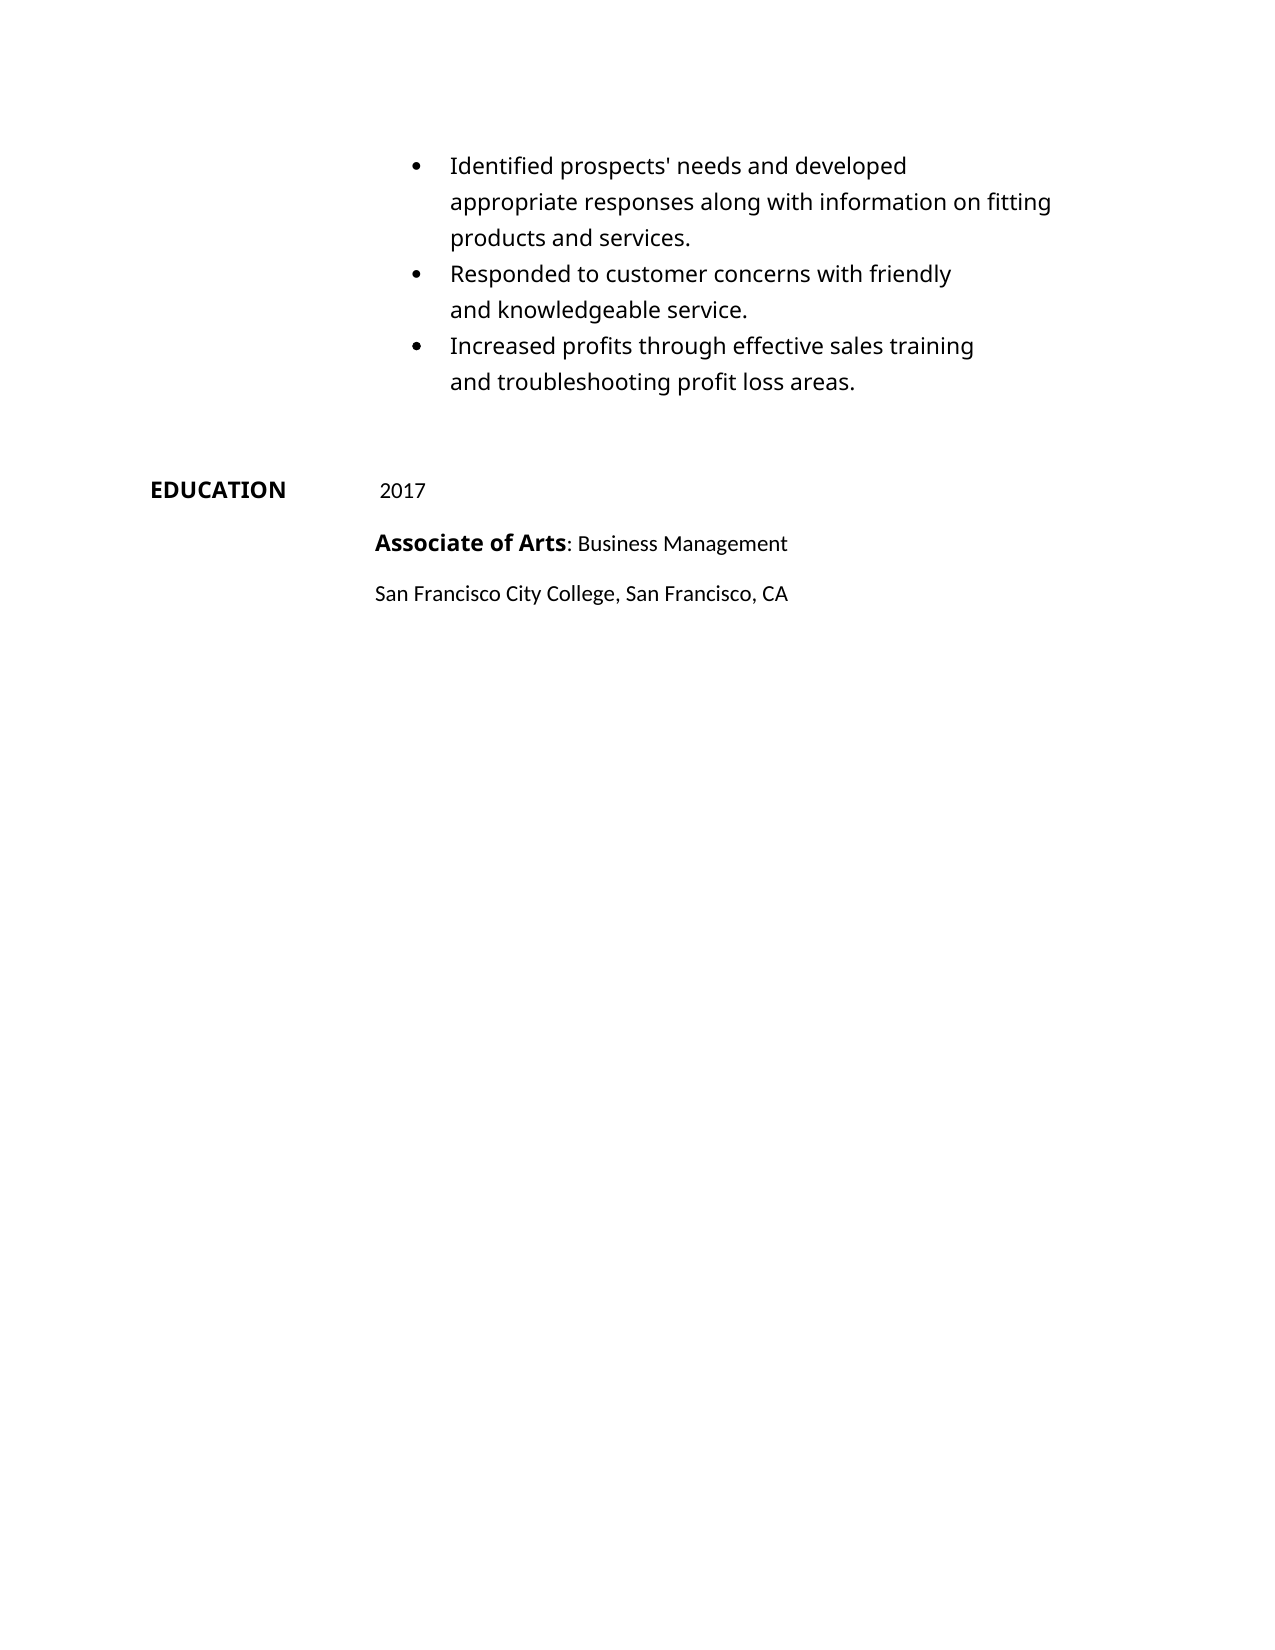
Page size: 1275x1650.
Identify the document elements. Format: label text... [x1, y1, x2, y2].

list Responded to customer concerns with friendly and knowledgeable service. [412, 258, 1125, 325]
text EDUCATION 2017 [150, 474, 1125, 505]
text San Francisco City College, San Francisco, CA [300, 579, 1125, 607]
list Increased profits through effective sales training and troubleshooting profit loss areas. [412, 330, 1125, 397]
list Identified prospects' needs and developed appropriate responses along with information on fitting products and services. [412, 150, 1125, 253]
text Associate of Arts: Business Management [300, 527, 1125, 558]
